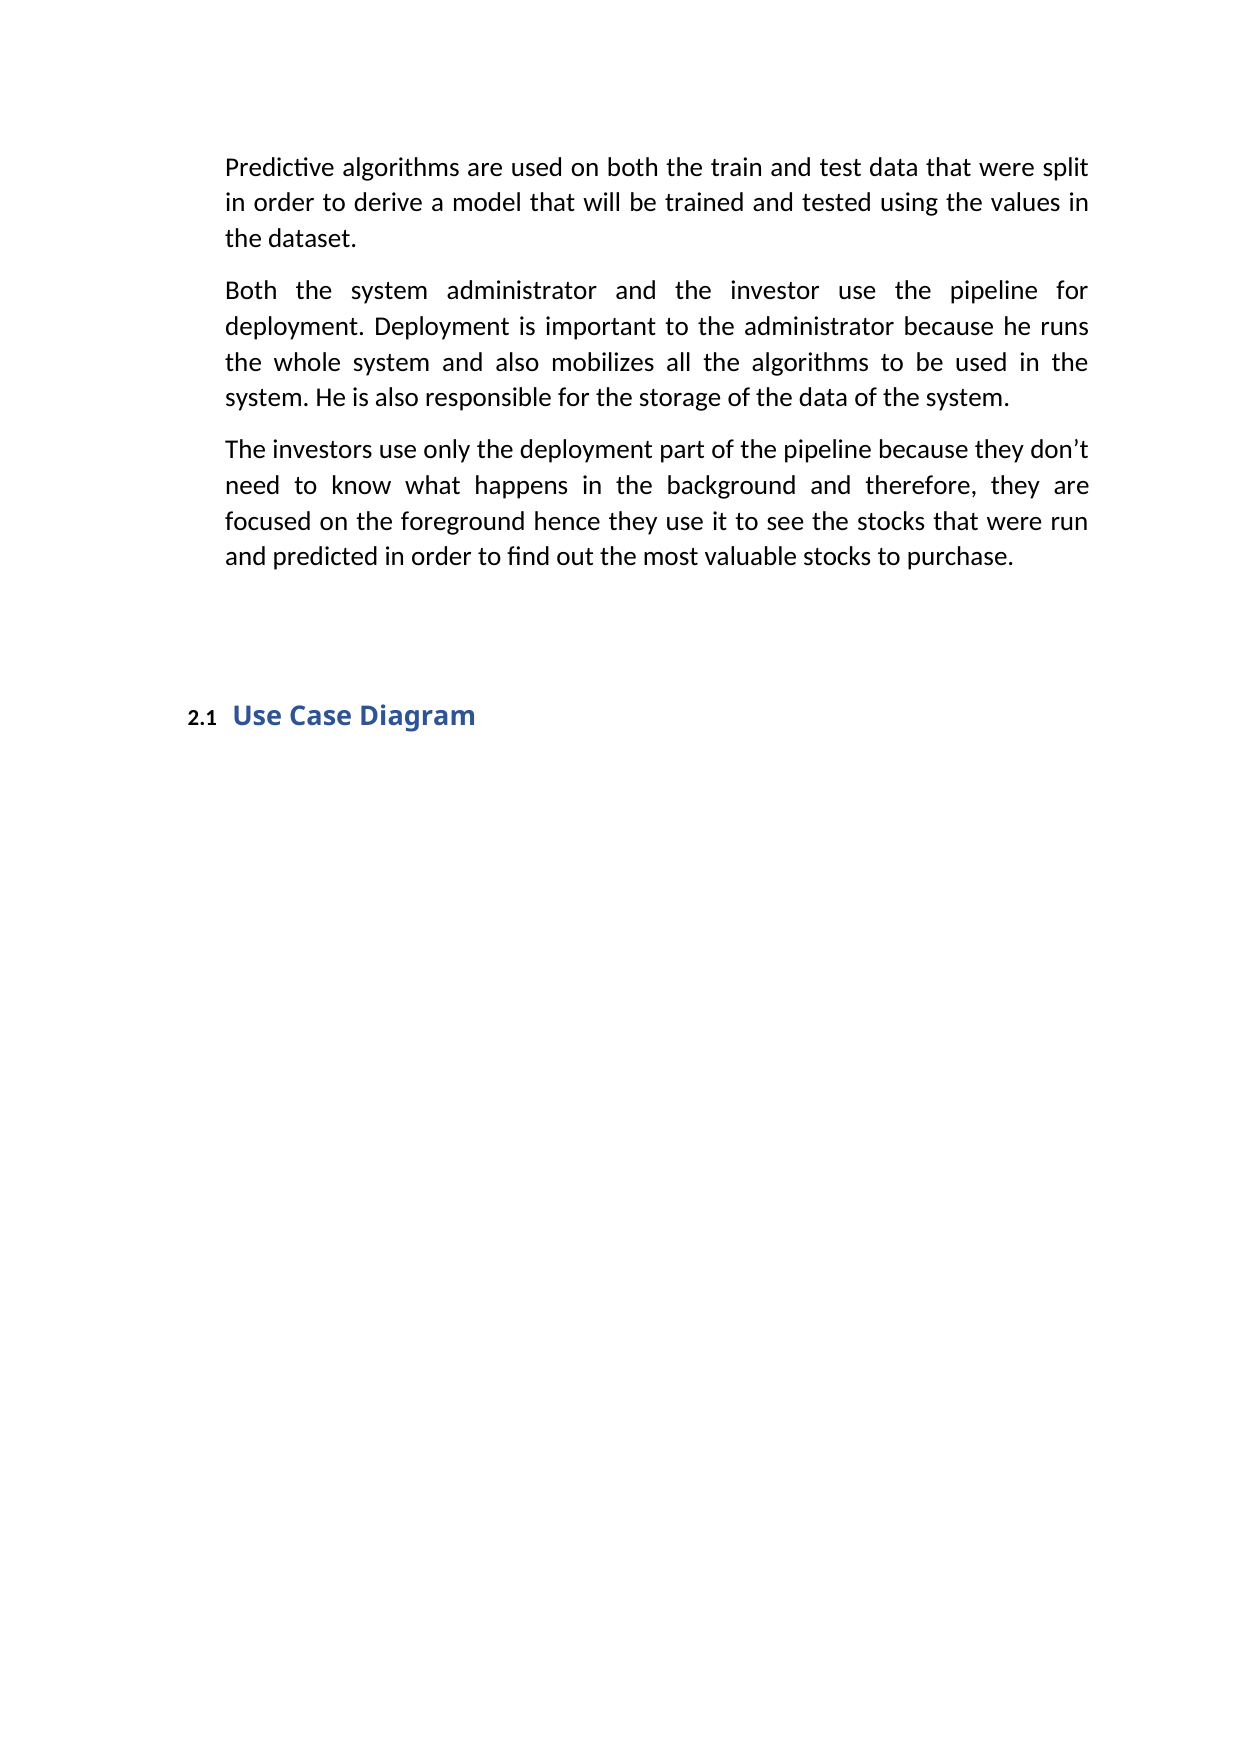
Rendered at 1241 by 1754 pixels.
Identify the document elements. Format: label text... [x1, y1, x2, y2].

list Predictive algorithms are used on both the train and test data that were split in order to derive a model that will be trained and tested using the values in the dataset. [225, 150, 1090, 254]
text The investors use only the deployment part of the pipeline because they don’t need to know what happens in the background and therefore, they are focused on the foreground hence they use it to see the stocks that were run and predicted in order to find out the most valuable stocks to purchase. [225, 433, 1090, 573]
text Both the system administrator and the investor use the pipeline for deployment. Deployment is important to the administrator because he runs the whole system and also mobilizes all the algorithms to be used in the system. He is also responsible for the storage of the data of the system. [225, 273, 1090, 413]
subtitle Use Case Diagram [187, 696, 1090, 733]
